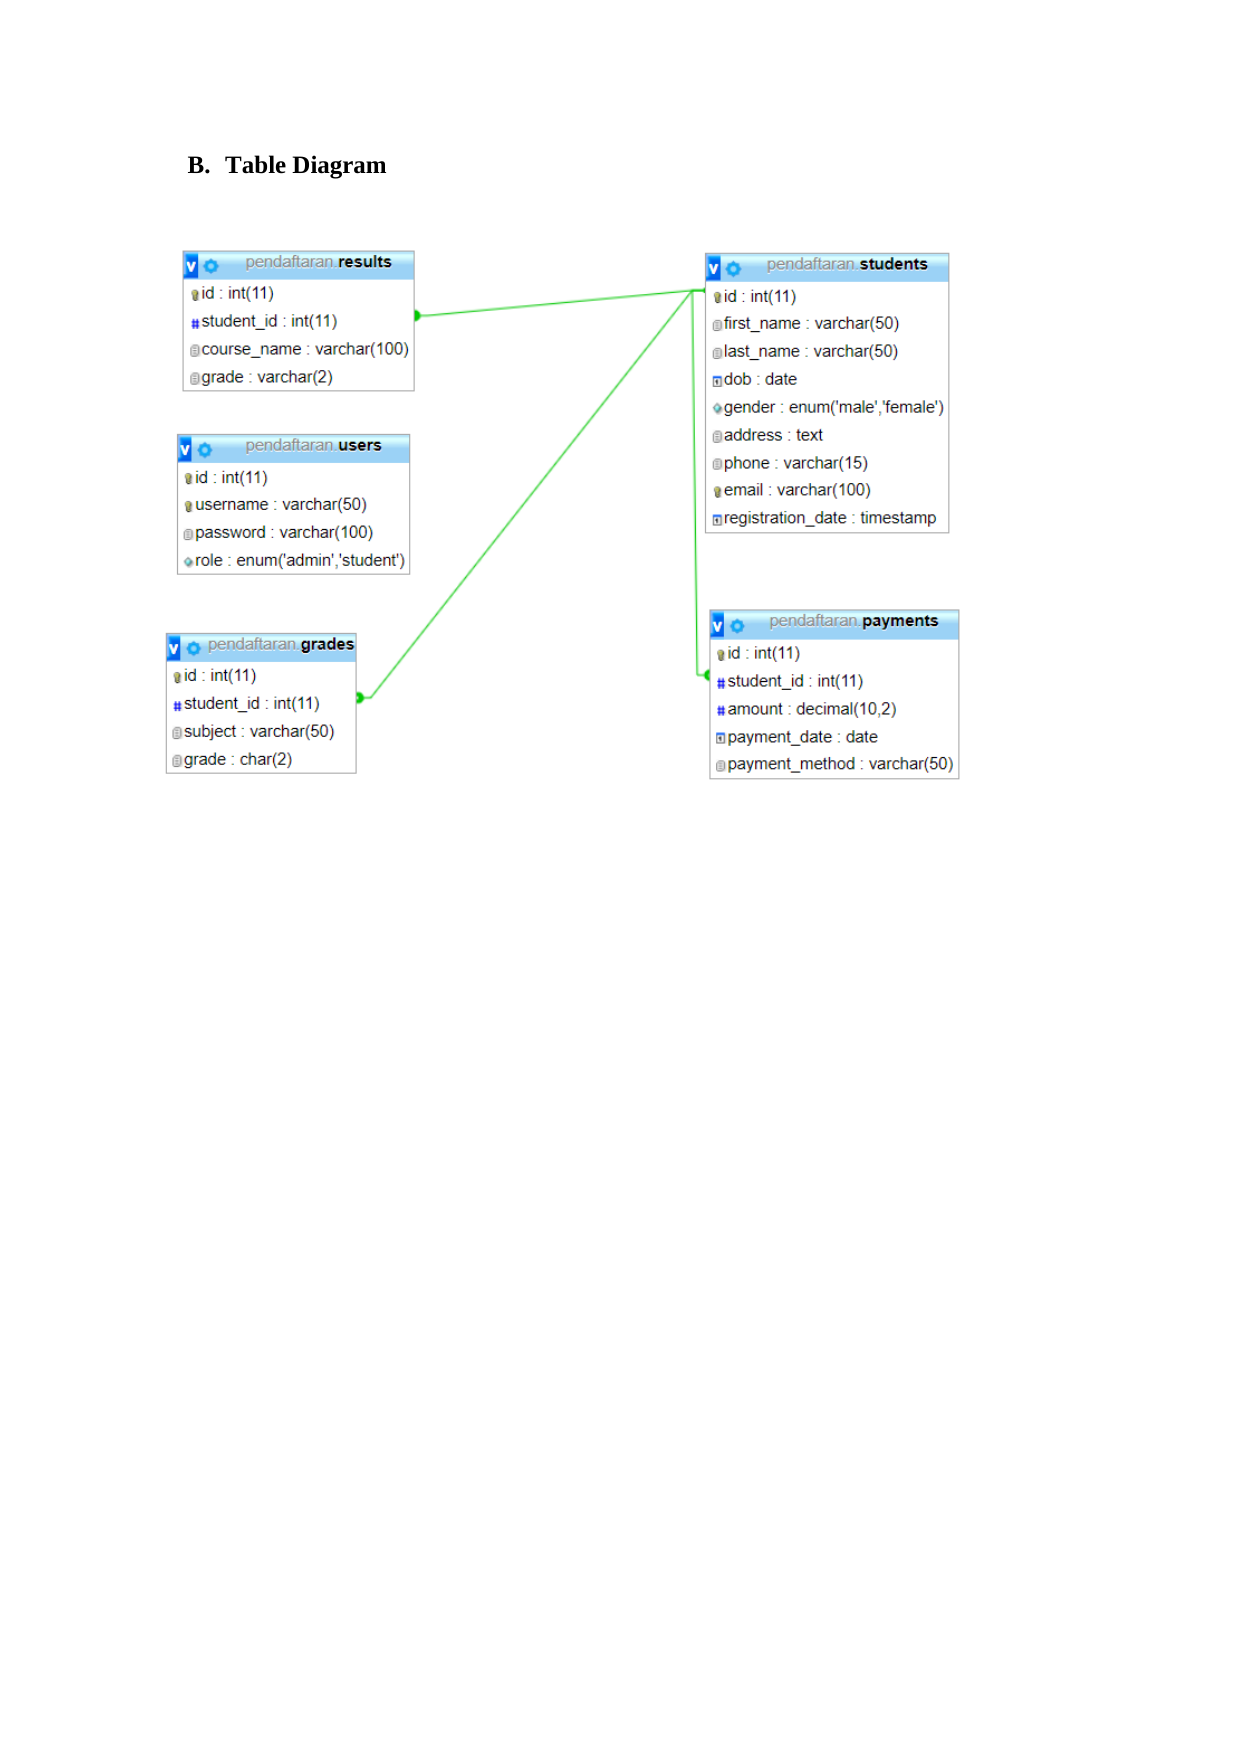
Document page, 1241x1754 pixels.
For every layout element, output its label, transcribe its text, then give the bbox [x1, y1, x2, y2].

list Table Diagram [187, 150, 1090, 179]
picture [129, 207, 1067, 839]
